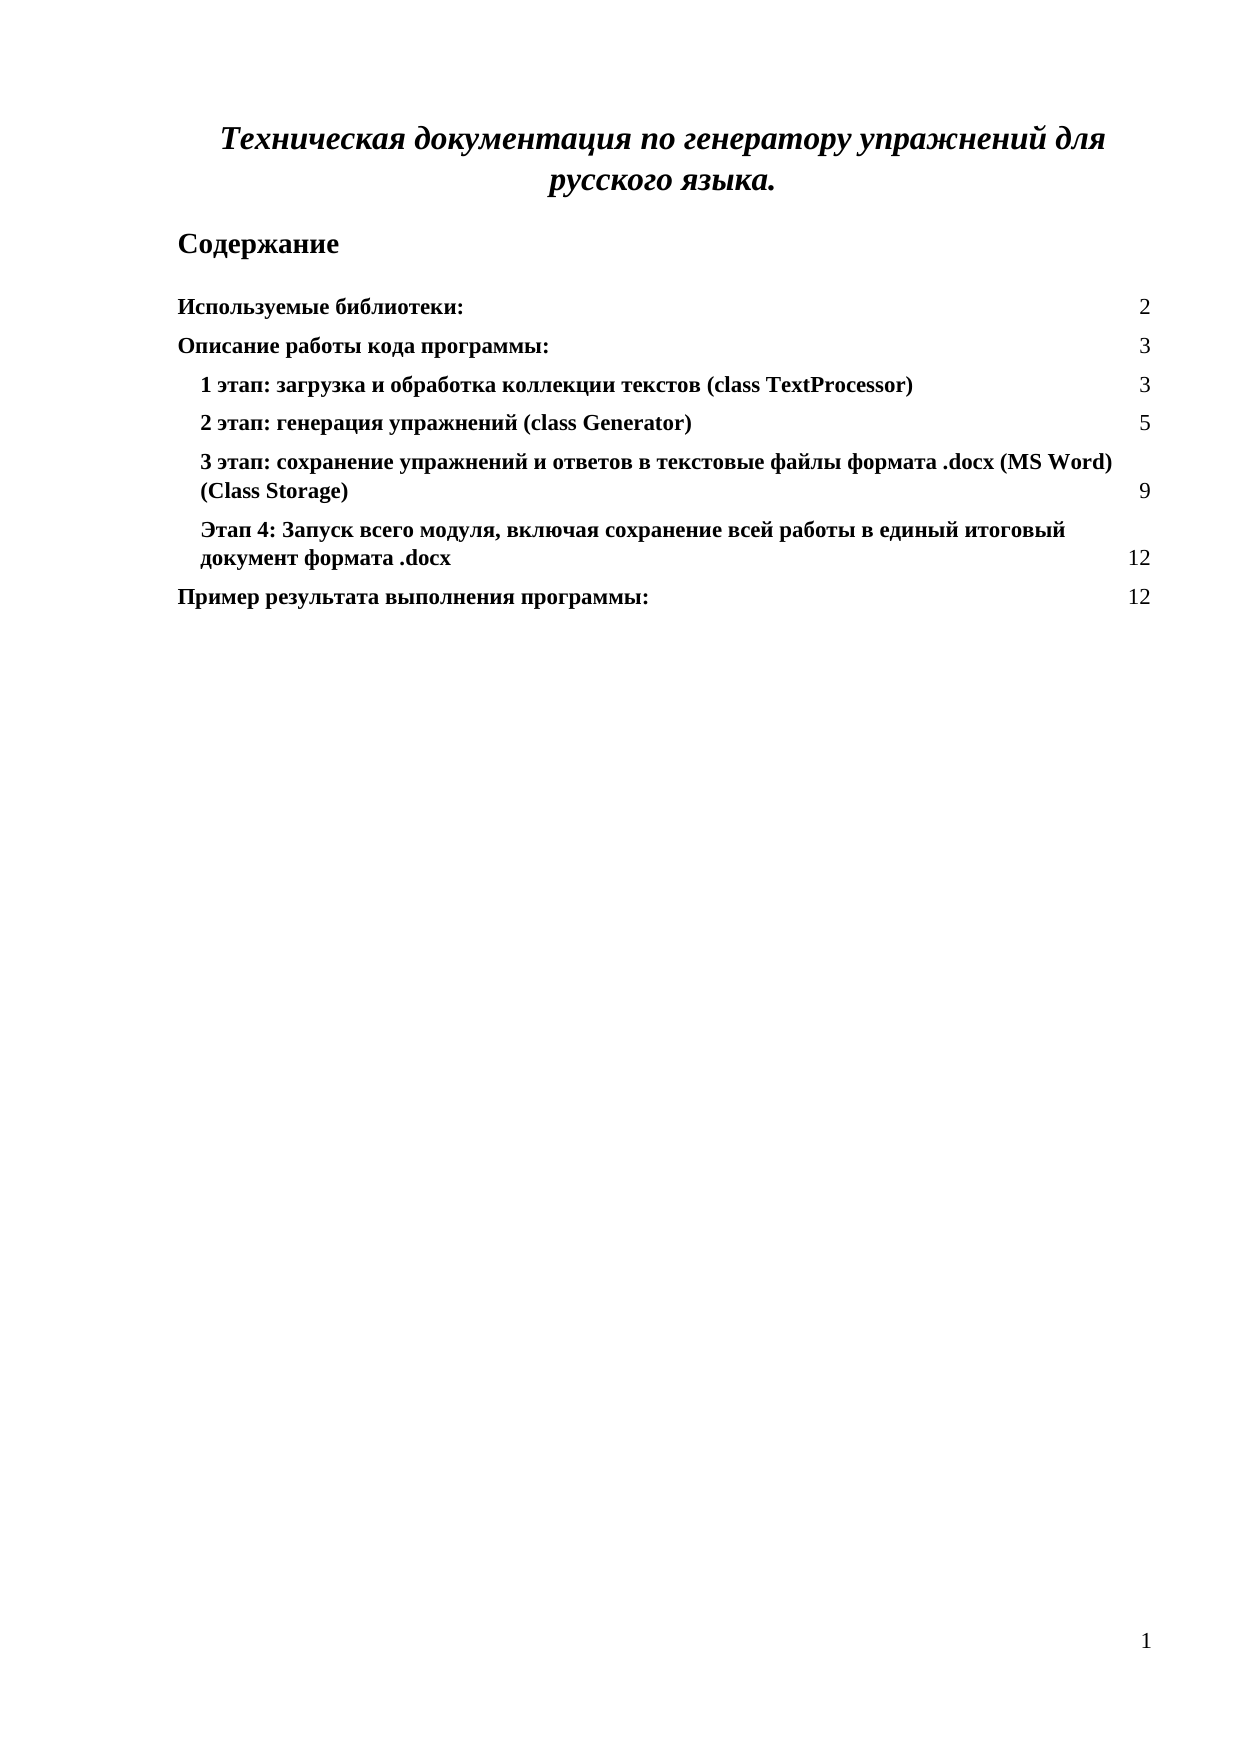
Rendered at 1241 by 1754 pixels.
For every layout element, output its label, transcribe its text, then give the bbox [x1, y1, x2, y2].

text Содержание [177, 226, 1152, 259]
text Техническая документация по генератору упражнений для русского языка. [177, 118, 1152, 198]
